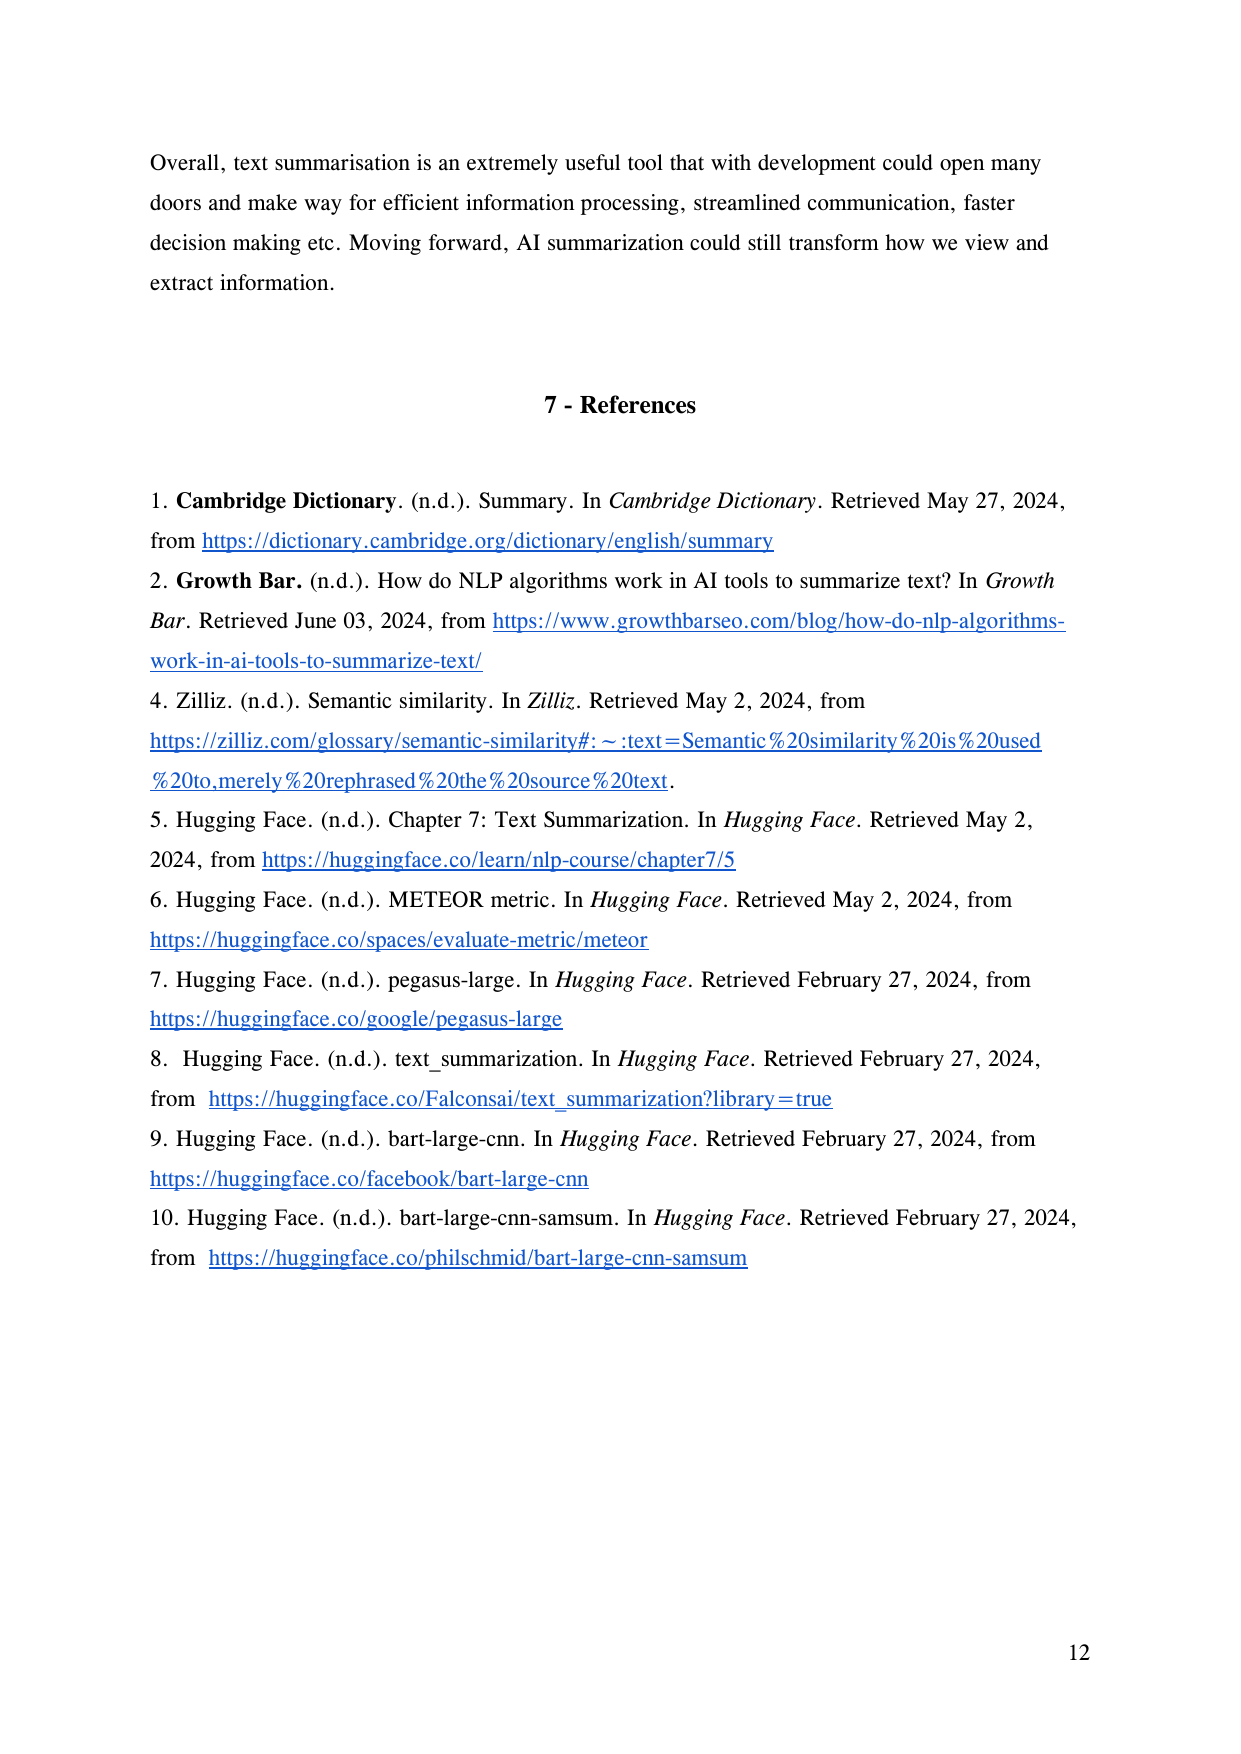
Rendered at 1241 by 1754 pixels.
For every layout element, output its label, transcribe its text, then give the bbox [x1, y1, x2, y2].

subtitle 7 - References [150, 390, 1090, 420]
text 10. Hugging Face. (n.d.). bart-large-cnn-samsum. In Hugging Face. Retrieved February 27, 2024, from https://huggingface.co/philschmid/bart-large-cnn-samsum [150, 1205, 1090, 1271]
text Overall, text summarisation is an extremely useful tool that with development could open many doors and make way for efficient information processing, streamlined communication, faster decision making etc. Moving forward, AI summarization could still transform how we view and extract information. [150, 150, 1090, 296]
text 1. Cambridge Dictionary. (n.d.). Summary. In Cambridge Dictionary. Retrieved May 27, 2024, from https://dictionary.cambridge.org/dictionary/english/summary [150, 487, 1090, 554]
text 7. Hugging Face. (n.d.). pegasus-large. In Hugging Face. Retrieved February 27, 2024, from https://huggingface.co/google/pegasus-large [150, 966, 1090, 1032]
text 5. Hugging Face. (n.d.). Chapter 7: Text Summarization. In Hugging Face. Retrieved May 2, 2024, from https://huggingface.co/learn/nlp-course/chapter7/5 [150, 807, 1090, 873]
text 2. Growth Bar. (n.d.). How do NLP algorithms work in AI tools to summarize text? In Growth Bar. Retrieved June 03, 2024, from https://www.growthbarseo.com/blog/how-do-nlp-algorithms-work-in-ai-tools-to-summarize-text/ [150, 567, 1090, 674]
text 4. Zilliz. (n.d.). Semantic similarity. In Zilliz. Retrieved May 2, 2024, from https://zilliz.com/glossary/semantic-similarity#:~:text=Semantic%20similarity%20is%20used%20to,merely%20rephrased%20the%20source%20text. [150, 688, 1090, 794]
text 6. Hugging Face. (n.d.). METEOR metric. In Hugging Face. Retrieved May 2, 2024, from https://huggingface.co/spaces/evaluate-metric/meteor [150, 887, 1090, 953]
text 8. Hugging Face. (n.d.). text_summarization. In Hugging Face. Retrieved February 27, 2024, from https://huggingface.co/Falconsai/text_summarization?library=true [150, 1046, 1090, 1112]
text 9. Hugging Face. (n.d.). bart-large-cnn. In Hugging Face. Retrieved February 27, 2024, from https://huggingface.co/facebook/bart-large-cnn [150, 1125, 1090, 1192]
